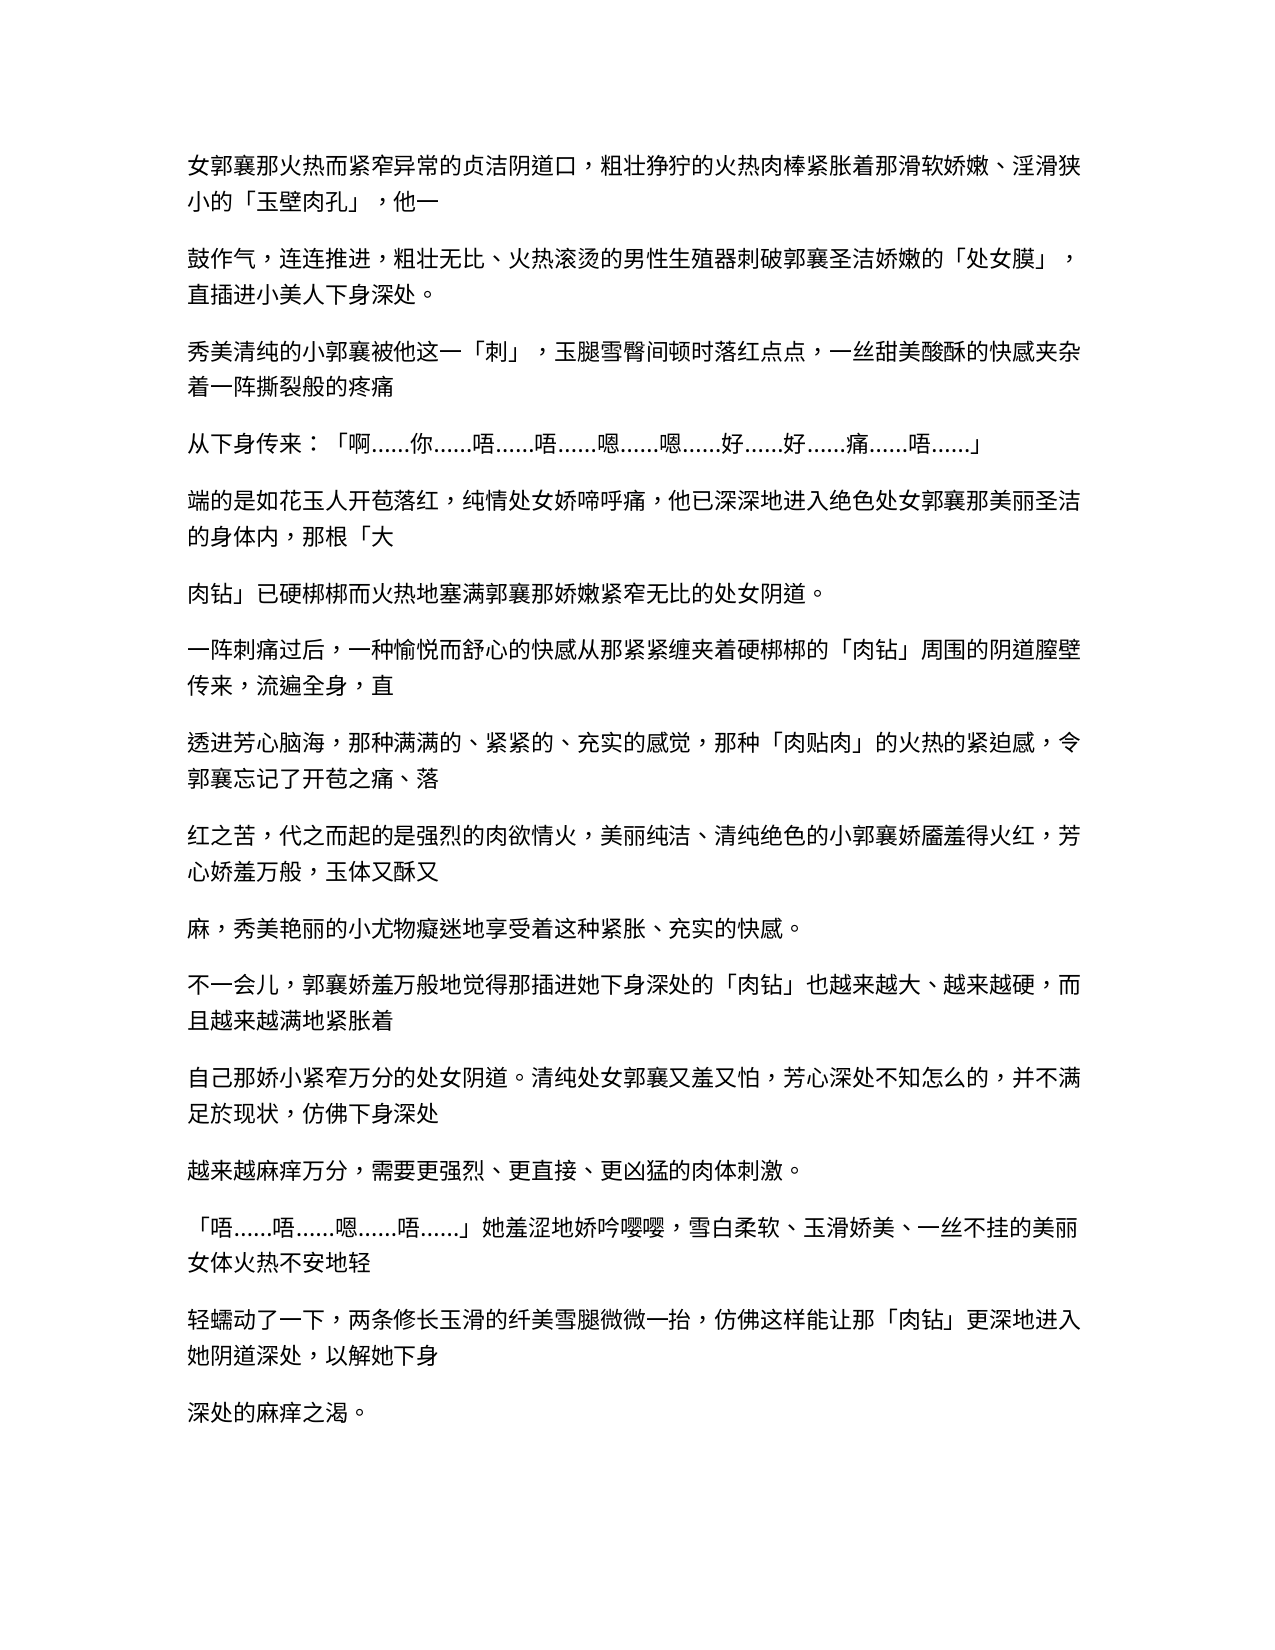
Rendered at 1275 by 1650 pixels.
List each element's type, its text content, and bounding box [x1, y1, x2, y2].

text 一阵刺痛过后，一种愉悦而舒心的快感从那紧紧缠夹着硬梆梆的「肉钻」周围的阴道膣壁传来，流遍全身，直 [187, 634, 1087, 702]
text 肉钻」已硬梆梆而火热地塞满郭襄那娇嫩紧窄无比的处女阴道。 [187, 578, 1087, 609]
text 红之苦，代之而起的是强烈的肉欲情火，美丽纯洁、清纯绝色的小郭襄娇靥羞得火红，芳心娇羞万般，玉体又酥又 [187, 820, 1087, 887]
text 鼓作气，连连推进，粗壮无比、火热滚烫的男性生殖器刺破郭襄圣洁娇嫩的「处女膜」，直插进小美人下身深处。 [187, 243, 1087, 310]
text 端的是如花玉人开苞落红，纯情处女娇啼呼痛，他已深深地进入绝色处女郭襄那美丽圣洁的身体内，那根「大 [187, 485, 1087, 552]
text 越来越麻痒万分，需要更强烈、更直接、更凶猛的肉体刺激。 [187, 1155, 1087, 1186]
text 轻蠕动了一下，两条修长玉滑的纤美雪腿微微一抬，仿佛这样能让那「肉钻」更深地进入她阴道深处，以解她下身 [187, 1304, 1087, 1371]
text 秀美清纯的小郭襄被他这一「刺」，玉腿雪臀间顿时落红点点，一丝甜美酸酥的快感夹杂着一阵撕裂般的疼痛 [187, 335, 1087, 403]
text 从下身传来：「啊……你……唔……唔……嗯……嗯……好……好……痛……唔……」 [187, 428, 1087, 459]
text 女郭襄那火热而紧窄异常的贞洁阴道口，粗壮狰狞的火热肉棒紧胀着那滑软娇嫩、淫滑狭小的「玉壁肉孔」，他一 [187, 150, 1087, 217]
text 透进芳心脑海，那种满满的、紧紧的、充实的感觉，那种「肉贴肉」的火热的紧迫感，令郭襄忘记了开苞之痛、落 [187, 727, 1087, 794]
text 麻，秀美艳丽的小尤物癡迷地享受着这种紧胀、充实的快感。 [187, 912, 1087, 944]
text 「唔……唔……嗯……唔……」她羞涩地娇吟嘤嘤，雪白柔软、玉滑娇美、一丝不挂的美丽女体火热不安地轻 [187, 1211, 1087, 1279]
text 不一会儿，郭襄娇羞万般地觉得那插进她下身深处的「肉钻」也越来越大、越来越硬，而且越来越满地紧胀着 [187, 969, 1087, 1036]
text 深处的麻痒之渴。 [187, 1397, 1087, 1428]
text 自己那娇小紧窄万分的处女阴道。清纯处女郭襄又羞又怕，芳心深处不知怎么的，并不满足於现状，仿佛下身深处 [187, 1062, 1087, 1129]
